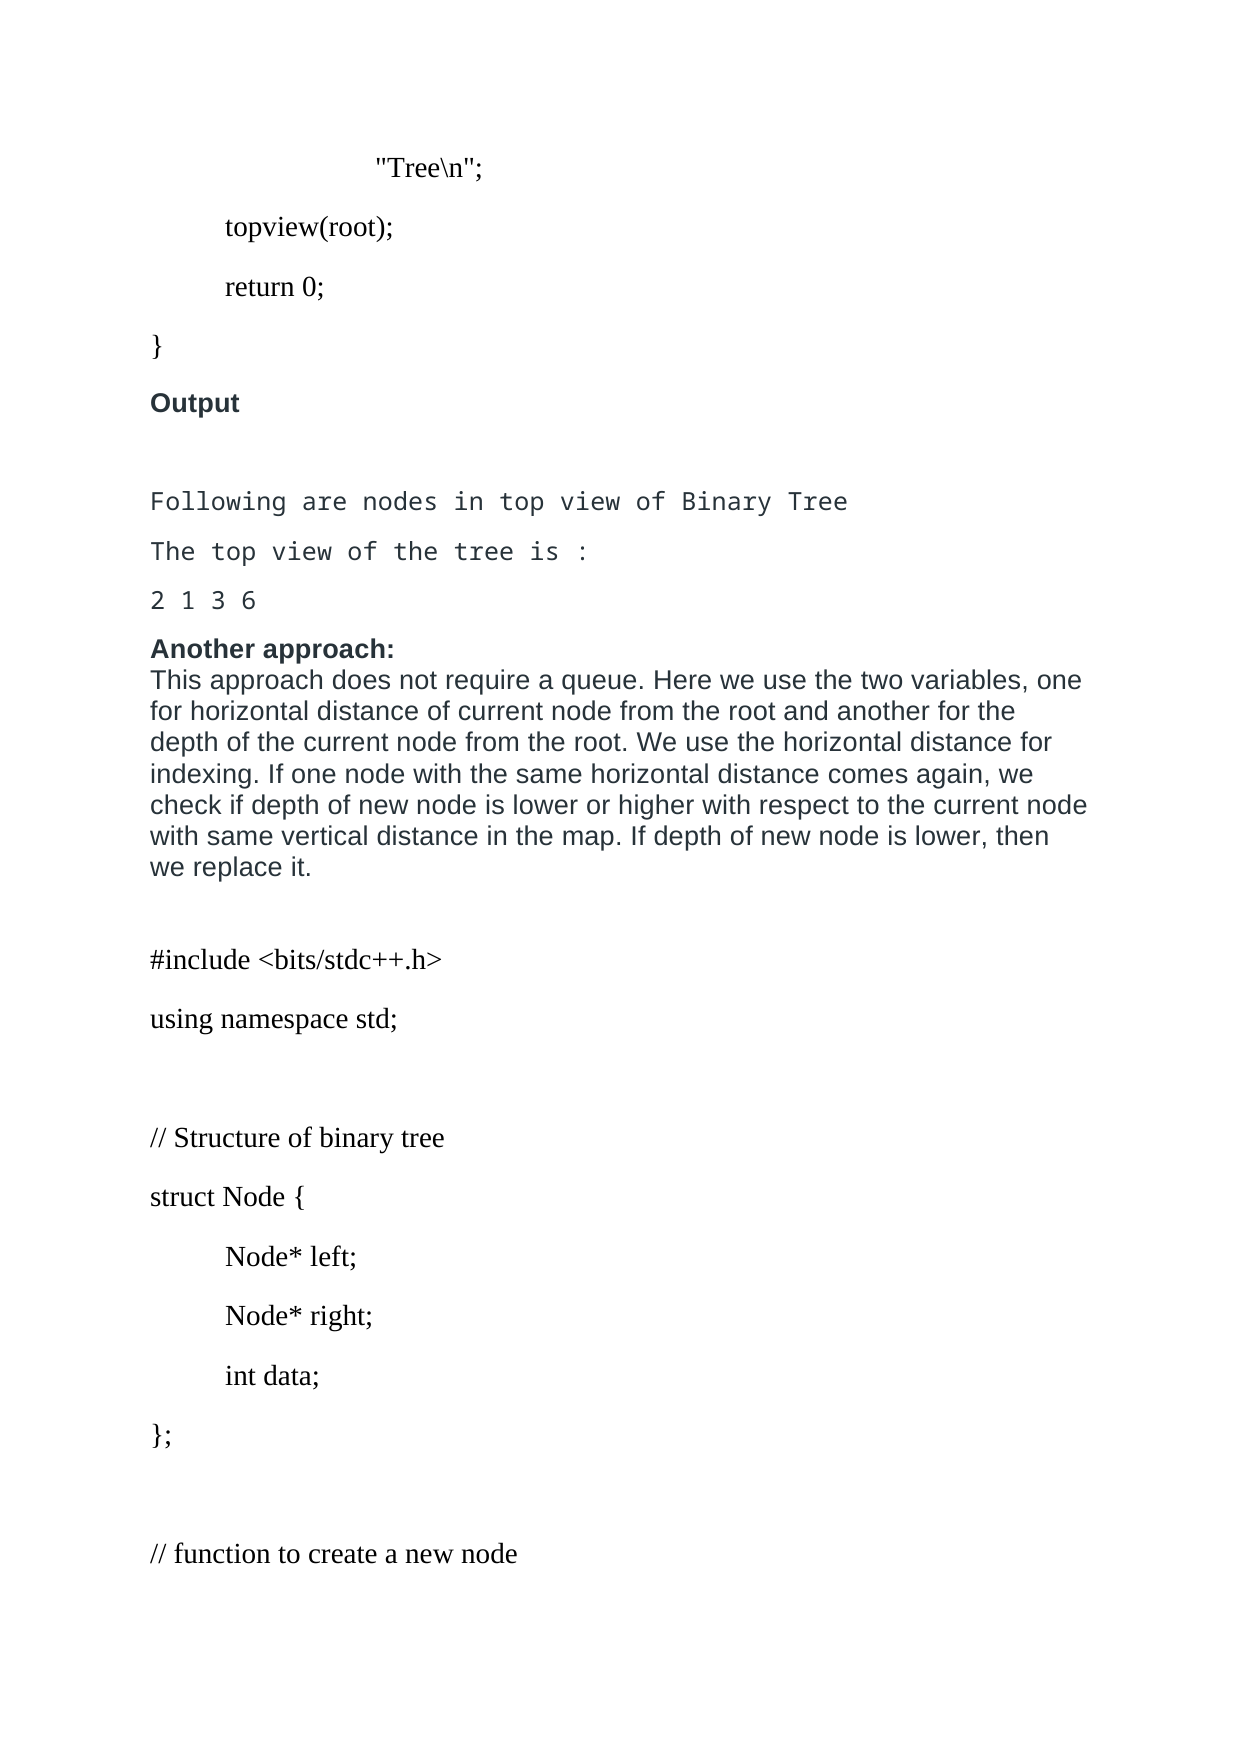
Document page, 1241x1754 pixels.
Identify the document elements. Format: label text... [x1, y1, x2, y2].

text The top view of the tree is : [150, 533, 1090, 567]
text struct Node { [150, 1179, 1090, 1213]
text Node* left; [150, 1239, 1090, 1272]
text } [150, 328, 1090, 362]
text }; [150, 1417, 1090, 1451]
text Following are nodes in top view of Binary Tree [150, 483, 1090, 518]
text // Structure of binary tree [150, 1120, 1090, 1154]
text Node* right; [150, 1298, 1090, 1332]
text // function to create a new node [150, 1536, 1090, 1569]
text int data; [150, 1358, 1090, 1391]
text return 0; [150, 269, 1090, 302]
text "Tree\n"; [150, 150, 1090, 183]
text 2 1 3 6 [150, 583, 1090, 617]
text topview(root); [150, 209, 1090, 243]
text Output [150, 387, 1090, 419]
text using namespace std; [150, 1001, 1090, 1035]
text Another approach: This approach does not require a queue. Here we use the two variables, one for horizontal distance of current node from the root and another for the depth of the current node from the root. We use the horizontal distance for indexing. If one node with the same horizontal distance comes again, we check if depth of new node is lower or higher with respect to the current node with same vertical distance in the map. If depth of new node is lower, then we replace it. [150, 633, 1090, 883]
text #include <bits/stdc++.h> [150, 942, 1090, 976]
